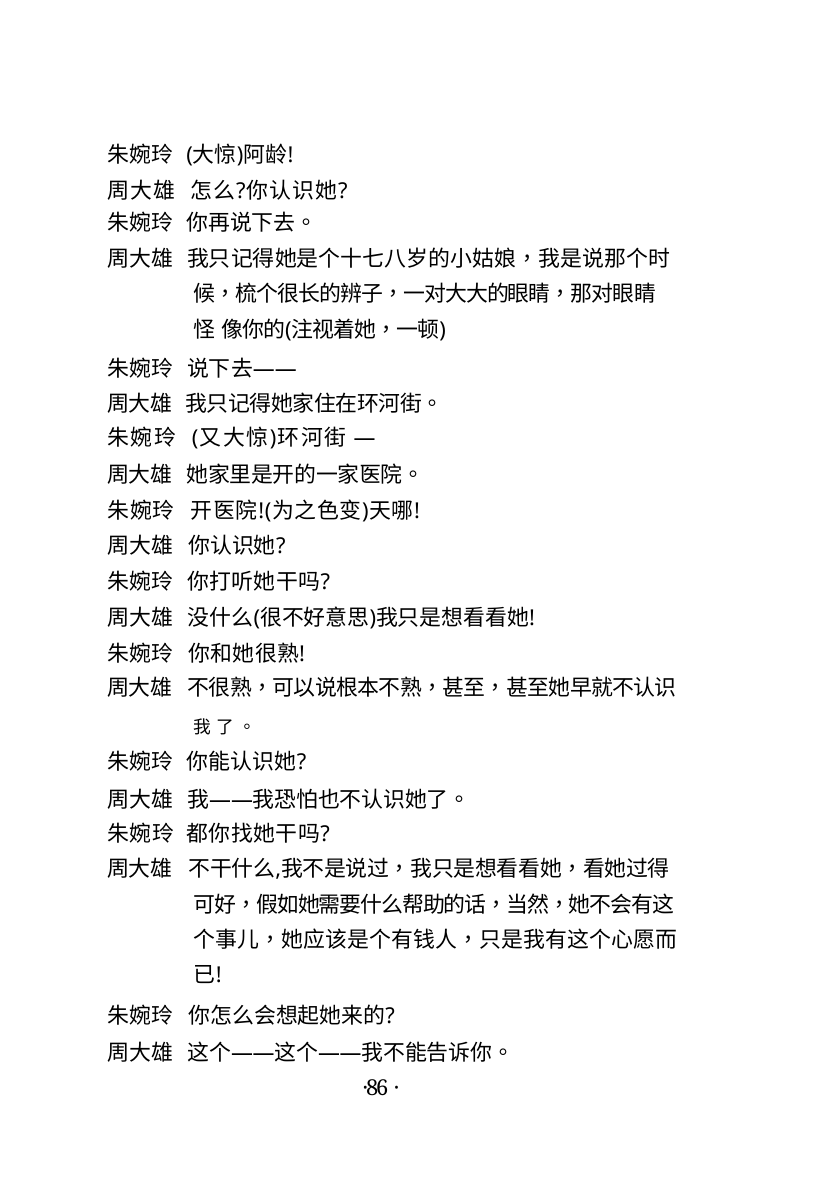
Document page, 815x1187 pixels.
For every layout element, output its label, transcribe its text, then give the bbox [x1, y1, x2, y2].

text 朱婉玲 开医院!(为之色变)天哪! 周大雄 你认识她? [107, 495, 445, 560]
text 周大雄 怎么?你认识她? 朱婉玲 你再说下去。 [107, 175, 357, 237]
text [107, 1037, 519, 1066]
text 周大雄 我——我恐怕也不认识她了。 朱婉玲 都你找她干吗? [107, 783, 476, 847]
text 周大雄 不很熟，可以说根本不熟，甚至，甚至她早就不认识 [107, 674, 692, 701]
text 周大雄 她家里是开的一家医院。 [107, 460, 692, 488]
text 朱婉玲 (大惊)阿龄! [107, 140, 692, 168]
text 朱婉玲 说下去—— [107, 354, 692, 382]
text 周大雄 没什么(很不好意思)我只是想看看她! 朱婉玲 你和她很熟! [107, 602, 554, 667]
text 我 了 。 [194, 720, 692, 737]
text 朱婉玲 你能认识她? [107, 748, 692, 775]
text 朱婉玲 你打听她干吗? [107, 567, 692, 594]
text 周大雄 我只记得她是个十七八岁的小姑娘，我是说那个时 候，梳个很长的辨子，一对大大的眼睛，那对眼睛怪 像你的(注视着她，一顿) [107, 243, 676, 344]
text 周大雄 我只记得她家住在环河街。 朱婉玲 (又大惊)环河街 — [107, 388, 448, 452]
text 周大雄 不干什么,我不是说过，我只是想看看她，看她过得 可好，假如她需要什么帮助的话，当然，她不会有这 个事儿，她应该是个有钱人，只是我有这个心愿而 已! [107, 853, 679, 989]
text 朱婉玲 你怎么会想起她来的? [107, 1001, 692, 1029]
